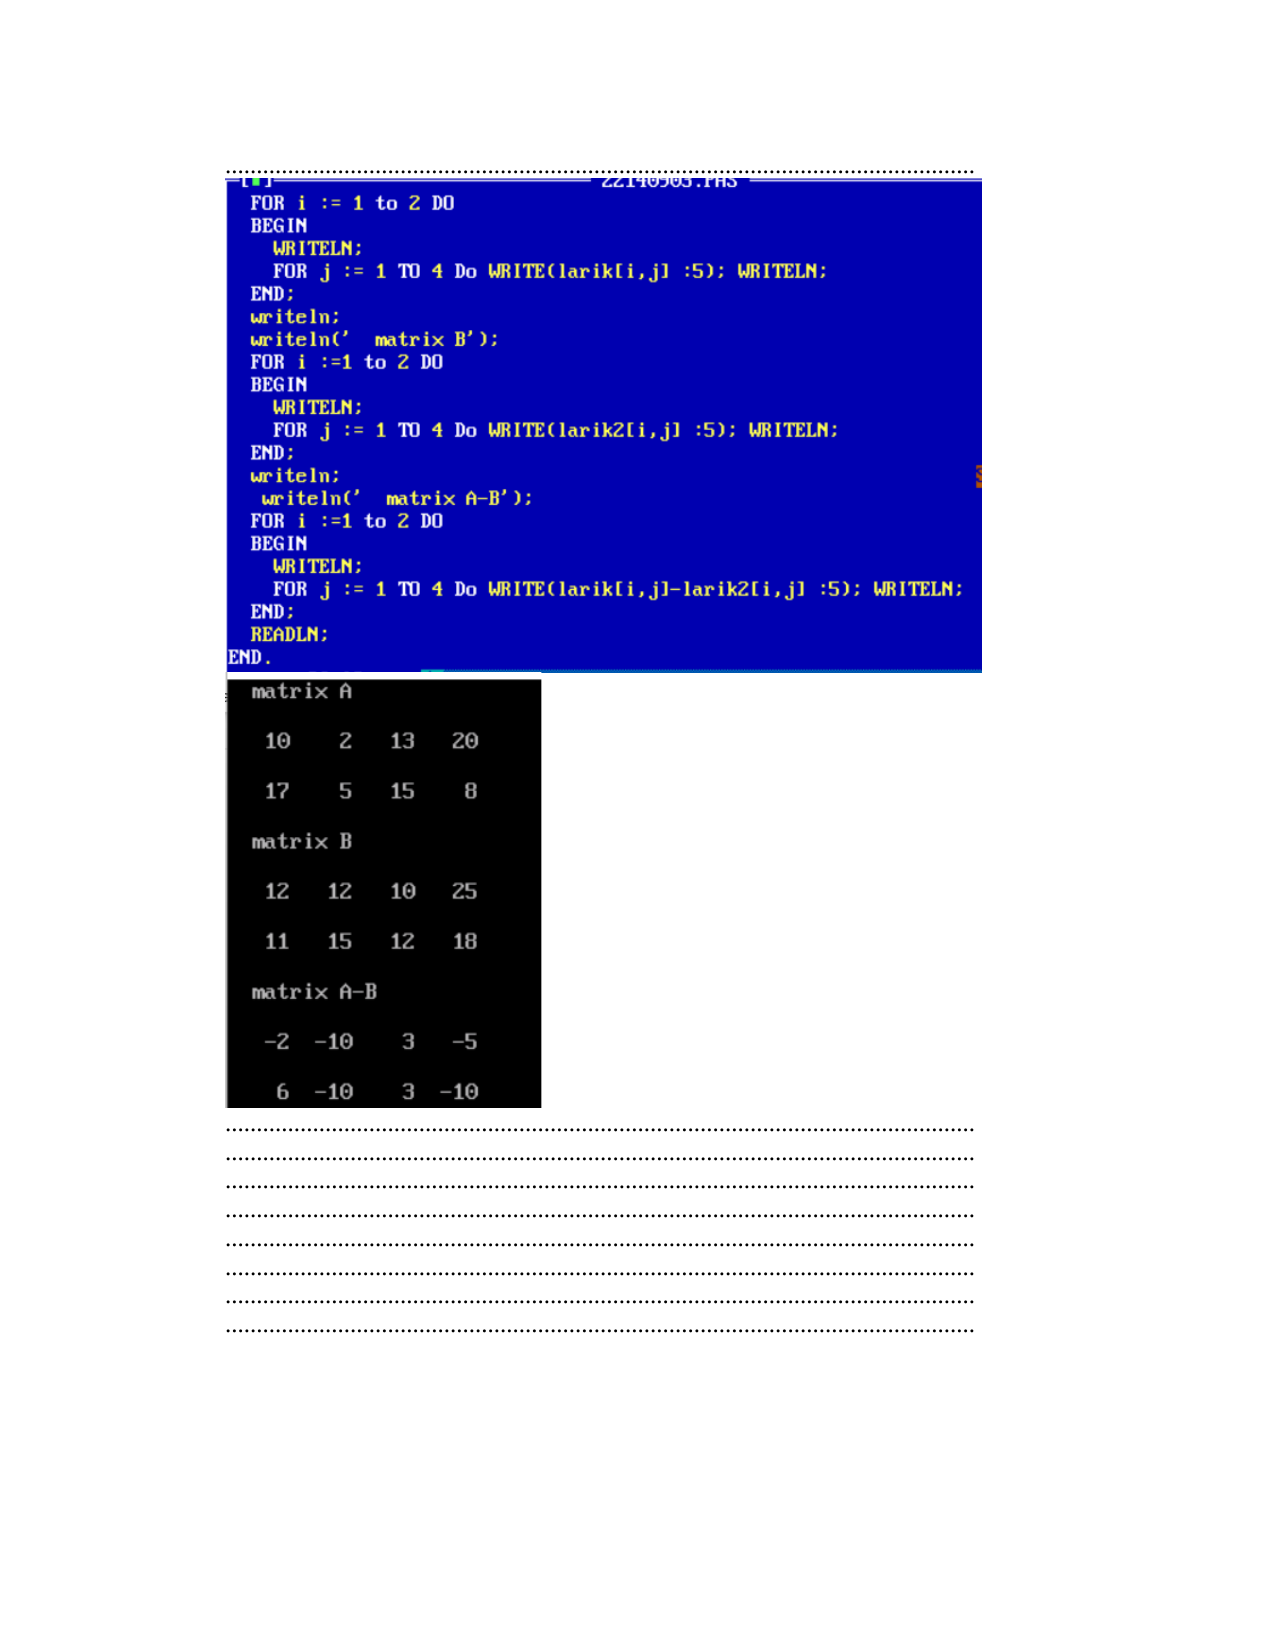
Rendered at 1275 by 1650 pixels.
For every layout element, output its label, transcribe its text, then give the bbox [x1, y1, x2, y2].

picture [225, 178, 982, 1108]
text ........................................................................................................................ [225, 1309, 1125, 1338]
text ........................................................................................................................ [225, 1252, 1125, 1280]
text ........................................................................................................................ [225, 1223, 1125, 1252]
text ........................................................................................................................ [225, 1280, 1125, 1309]
text ........................................................................................................................ [225, 1194, 1125, 1223]
text ........................................................................................................................ [225, 1165, 1125, 1194]
text ........................................................................................................................ [225, 1137, 1125, 1165]
text ........................................................................................................................ [225, 673, 1125, 1137]
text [225, 150, 1125, 179]
